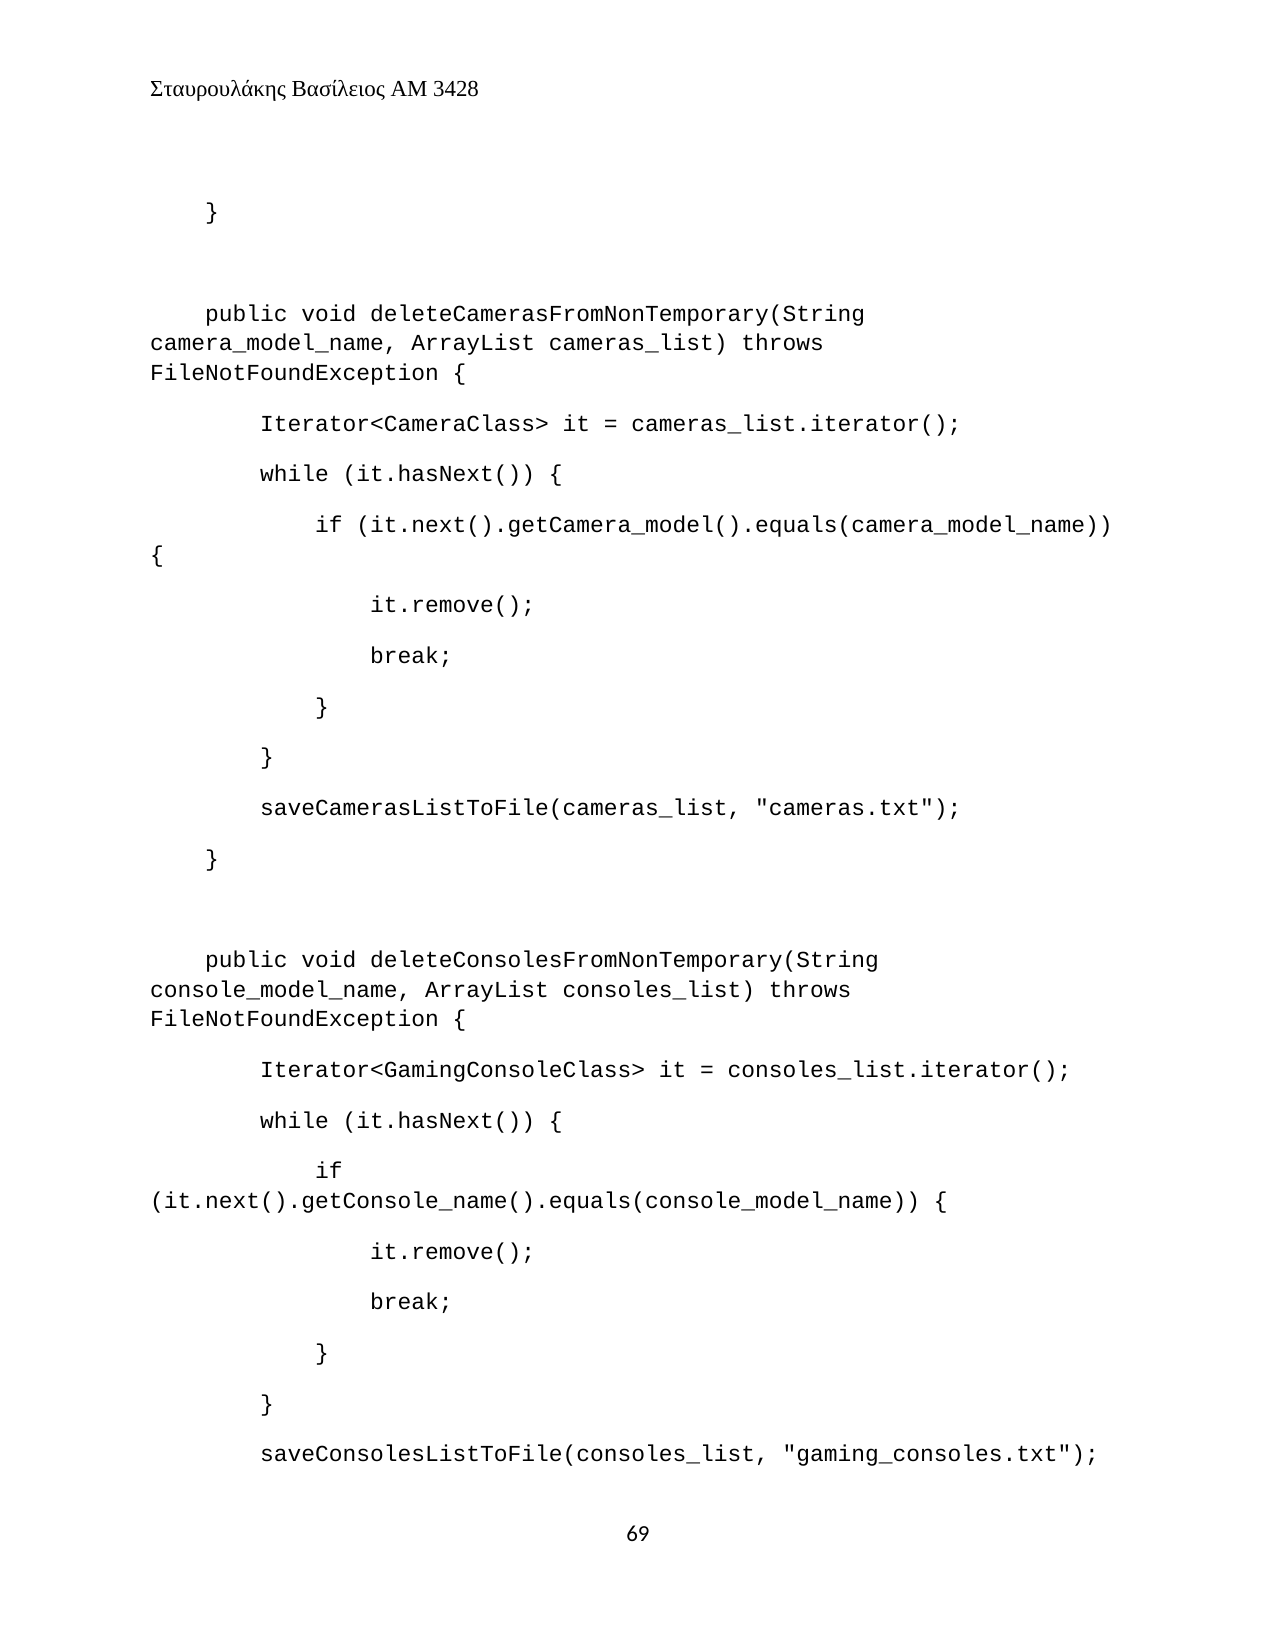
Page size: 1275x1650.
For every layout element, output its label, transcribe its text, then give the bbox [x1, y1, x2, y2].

text } [150, 746, 1125, 772]
text } [150, 201, 1125, 227]
text saveConsolesListToFile(consoles_list, "gaming_consoles.txt"); [150, 1442, 1125, 1468]
text break; [150, 644, 1125, 670]
text public void deleteConsolesFromNonTemporary(String console_model_name, ArrayList consoles_list) throws FileNotFoundException { [150, 948, 1125, 1034]
text while (it.hasNext()) { [150, 1109, 1125, 1135]
text } [150, 1341, 1125, 1367]
text Iterator<GamingConsoleClass> it = consoles_list.iterator(); [150, 1058, 1125, 1084]
text } [150, 695, 1125, 721]
text while (it.hasNext()) { [150, 463, 1125, 489]
text saveCamerasListToFile(cameras_list, "cameras.txt"); [150, 796, 1125, 822]
text break; [150, 1291, 1125, 1317]
text if (it.next().getCamera_model().equals(camera_model_name)) { [150, 513, 1125, 569]
text public void deleteCamerasFromNonTemporary(String camera_model_name, ArrayList cameras_list) throws FileNotFoundException { [150, 302, 1125, 387]
text } [150, 1392, 1125, 1418]
text } [150, 847, 1125, 873]
text it.remove(); [150, 1240, 1125, 1266]
text it.remove(); [150, 594, 1125, 620]
text if (it.next().getConsole_name().equals(console_model_name)) { [150, 1159, 1125, 1215]
text Iterator<CameraClass> it = cameras_list.iterator(); [150, 412, 1125, 438]
